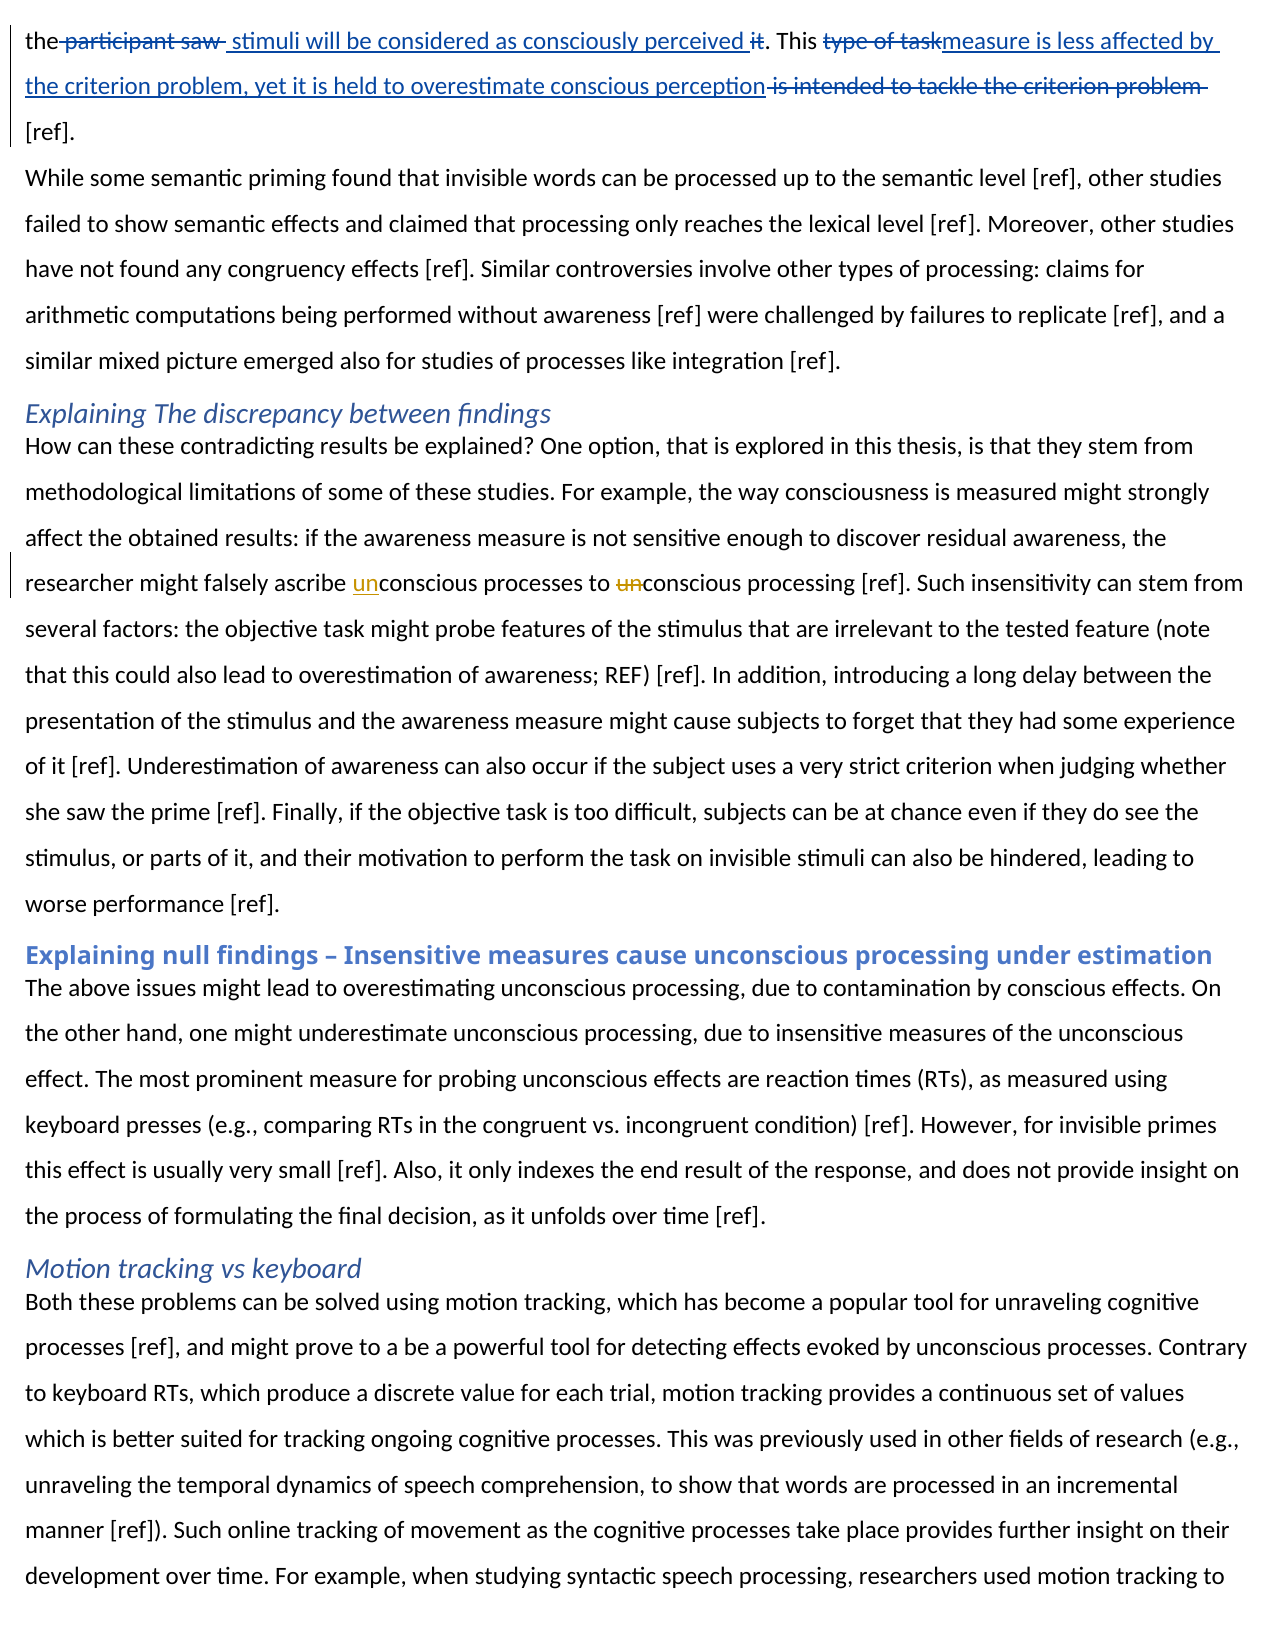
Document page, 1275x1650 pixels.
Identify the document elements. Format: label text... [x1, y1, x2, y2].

text The above issues might lead to overestimating unconscious processing, due to contamination by conscious effects. On the other hand, one might underestimate unconscious processing, due to insensitive measures of the unconscious effect. The most prominent measure for probing unconscious effects are reaction times (RTs), as measured using keyboard presses (e.g., comparing RTs in the congruent vs. incongruent condition) [ref]. However, for invisible primes this effect is usually very small [ref]. Also, it only indexes the end result of the response, and does not provide insight on the process of formulating the final decision, as it unfolds over time [ref]. [25, 972, 1249, 1231]
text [25, 25, 1249, 147]
text How can these contradicting results be explained? One option, that is explored in this thesis, is that they stem from methodological limitations of some of these studies. For example, the way consciousness is measured might strongly affect the obtained results: if the awareness measure is not sensitive enough to discover residual awareness, the researcher might falsely ascribe conscious processes to conscious processing [ref]. Such insensitivity can stem from several factors: the objective task might probe features of the stimulus that are irrelevant to the tested feature (note that this could also lead to overestimation of awareness; REF) [ref]. In addition, introducing a long delay between the presentation of the stimulus and the awareness measure might cause subjects to forget that they had some experience of it [ref]. Underestimation of awareness can also occur if the subject uses a very strict criterion when judging whether she saw the prime [ref]. Finally, if the objective task is too difficult, subjects can be at chance even if they do see the stimulus, or parts of it, and their motivation to perform the task on invisible stimuli can also be hindered, leading to worse performance [ref]. [25, 430, 1249, 918]
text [25, 1286, 1249, 1591]
subtitle Motion tracking vs keyboard [25, 1250, 1249, 1286]
subtitle Explaining null findings – Insensitive measures cause unconscious processing under estimation [25, 938, 1249, 972]
text While some semantic priming found that invisible words can be processed up to the semantic level [ref], other studies failed to show semantic effects and claimed that processing only reaches the lexical level [ref]. Moreover, other studies have not found any congruency effects [ref]. Similar controversies involve other types of processing: claims for arithmetic computations being performed without awareness [ref] were challenged by failures to replicate [ref], and a similar mixed picture emerged also for studies of processes like integration [ref]. [25, 162, 1249, 375]
subtitle Explaining The discrepancy between findings [25, 395, 1249, 430]
